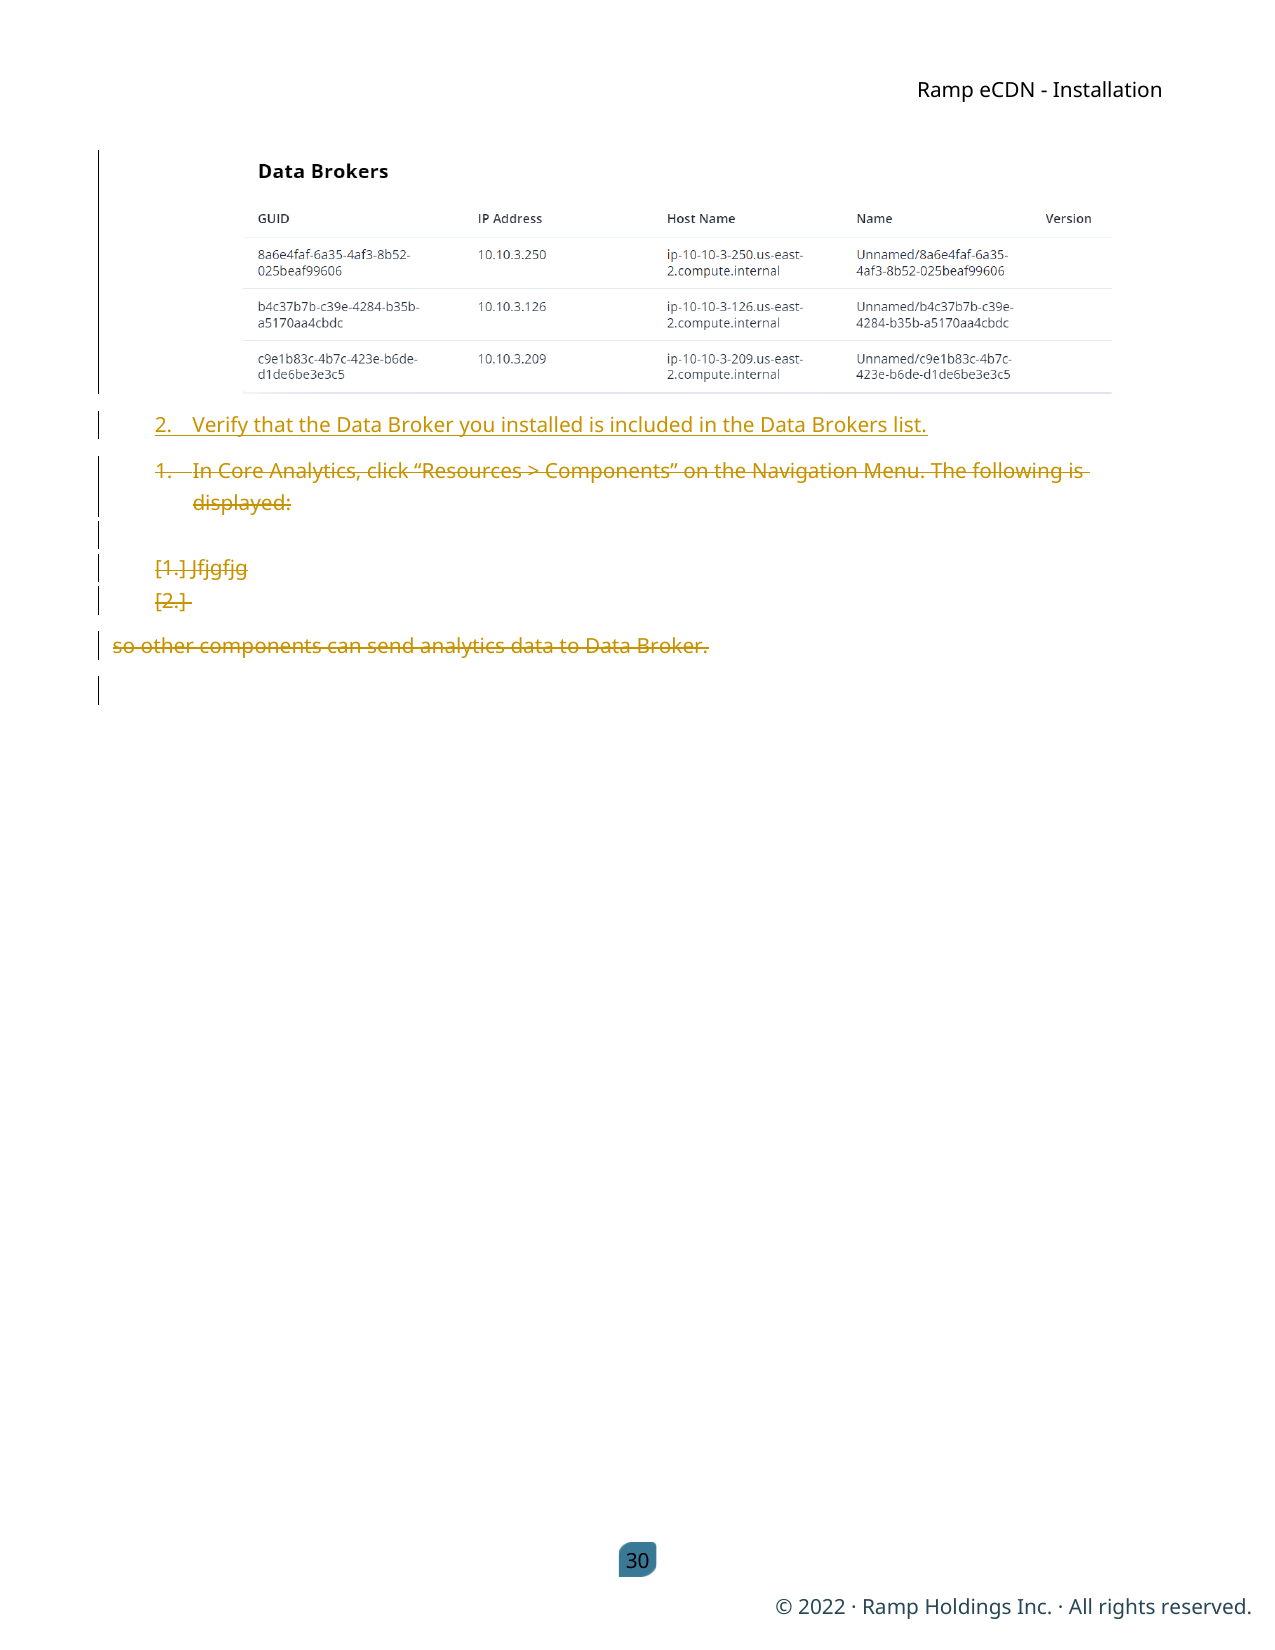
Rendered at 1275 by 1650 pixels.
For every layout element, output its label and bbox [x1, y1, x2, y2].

picture [618, 1542, 657, 1577]
picture [242, 150, 1112, 394]
